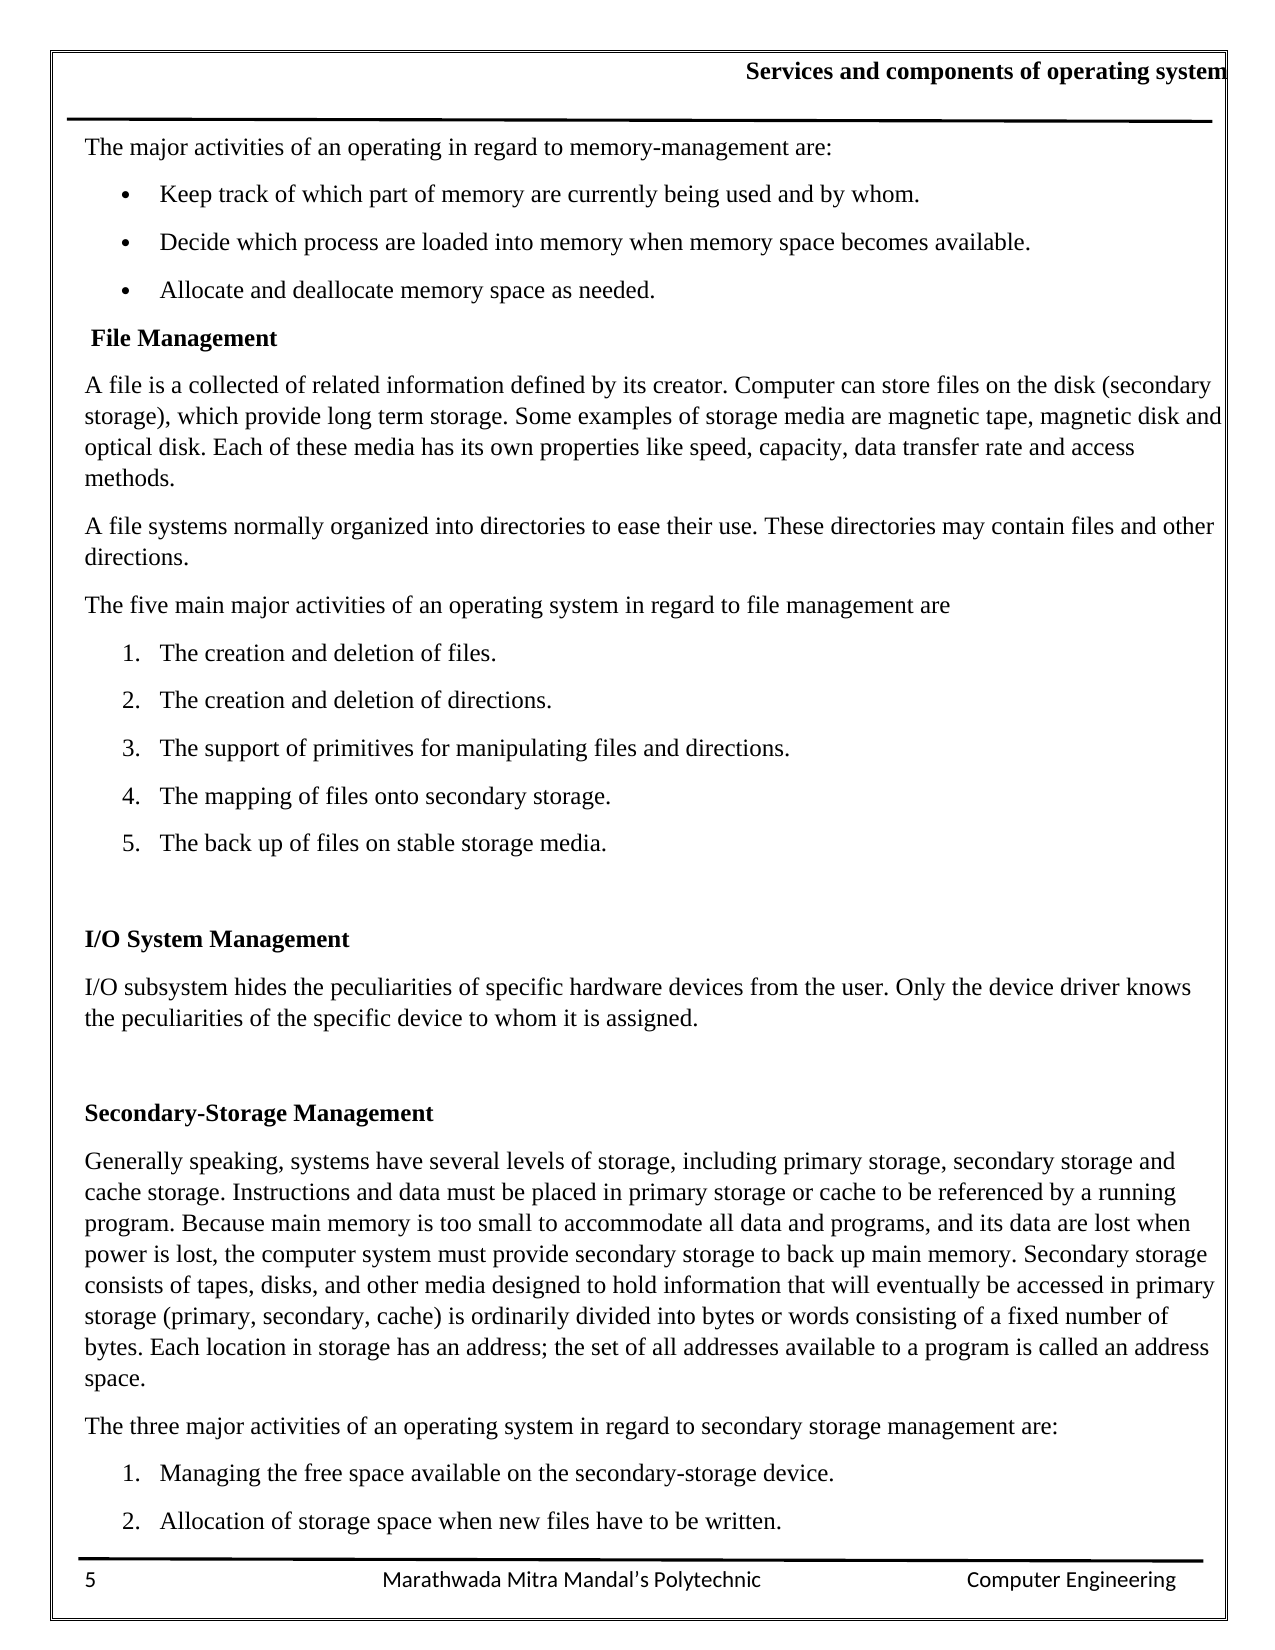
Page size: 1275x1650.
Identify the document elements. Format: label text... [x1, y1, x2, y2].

list Managing the free space available on the secondary-storage device. [122, 1458, 1225, 1487]
text Generally speaking, systems have several levels of storage, including primary storage, secondary storage and cache storage. Instructions and data must be placed in primary storage or cache to be referenced by a running program. Because main memory is too small to accommodate all data and programs, and its data are lost when power is lost, the computer system must provide secondary storage to back up main memory. Secondary storage consists of tapes, disks, and other media designed to hold information that will eventually be accessed in primary storage (primary, secondary, cache) is ordinarily divided into bytes or words consisting of a fixed number of bytes. Each location in storage has an address; the set of all addresses available to a program is called an address space. [84, 1146, 1225, 1392]
list The creation and deletion of directions. [122, 685, 1225, 714]
list The support of primitives for manipulating files and directions. [122, 733, 1225, 762]
text The major activities of an operating in regard to memory-management are: [84, 132, 1225, 161]
list Decide which process are loaded into memory when memory space becomes available. [122, 227, 1225, 256]
text The five main major activities of an operating system in regard to file management are [84, 590, 1225, 619]
text I/O System Management [84, 924, 1225, 953]
text The three major activities of an operating system in regard to secondary storage management are: [84, 1411, 1225, 1439]
text A file systems normally organized into directories to ease their use. These directories may contain files and other directions. [84, 511, 1225, 571]
text A file is a collected of related information defined by its creator. Computer can store files on the disk (secondary storage), which provide long term storage. Some examples of storage media are magnetic tape, magnetic disk and optical disk. Each of these media has its own properties like speed, capacity, data transfer rate and access methods. [84, 370, 1225, 492]
text Secondary-Storage Management [84, 1098, 1225, 1127]
text File Management [84, 323, 1225, 351]
list The creation and deletion of files. [122, 638, 1225, 666]
list The back up of files on stable storage media. [122, 828, 1225, 857]
list Keep track of which part of memory are currently being used and by whom. [122, 179, 1225, 208]
list Allocation of storage space when new files have to be written. [122, 1506, 1225, 1535]
list Allocate and deallocate memory space as needed. [122, 275, 1225, 304]
text I/O subsystem hides the peculiarities of specific hardware devices from the user. Only the device driver knows the peculiarities of the specific device to whom it is assigned. [84, 972, 1225, 1031]
list The mapping of files onto secondary storage. [122, 781, 1225, 809]
